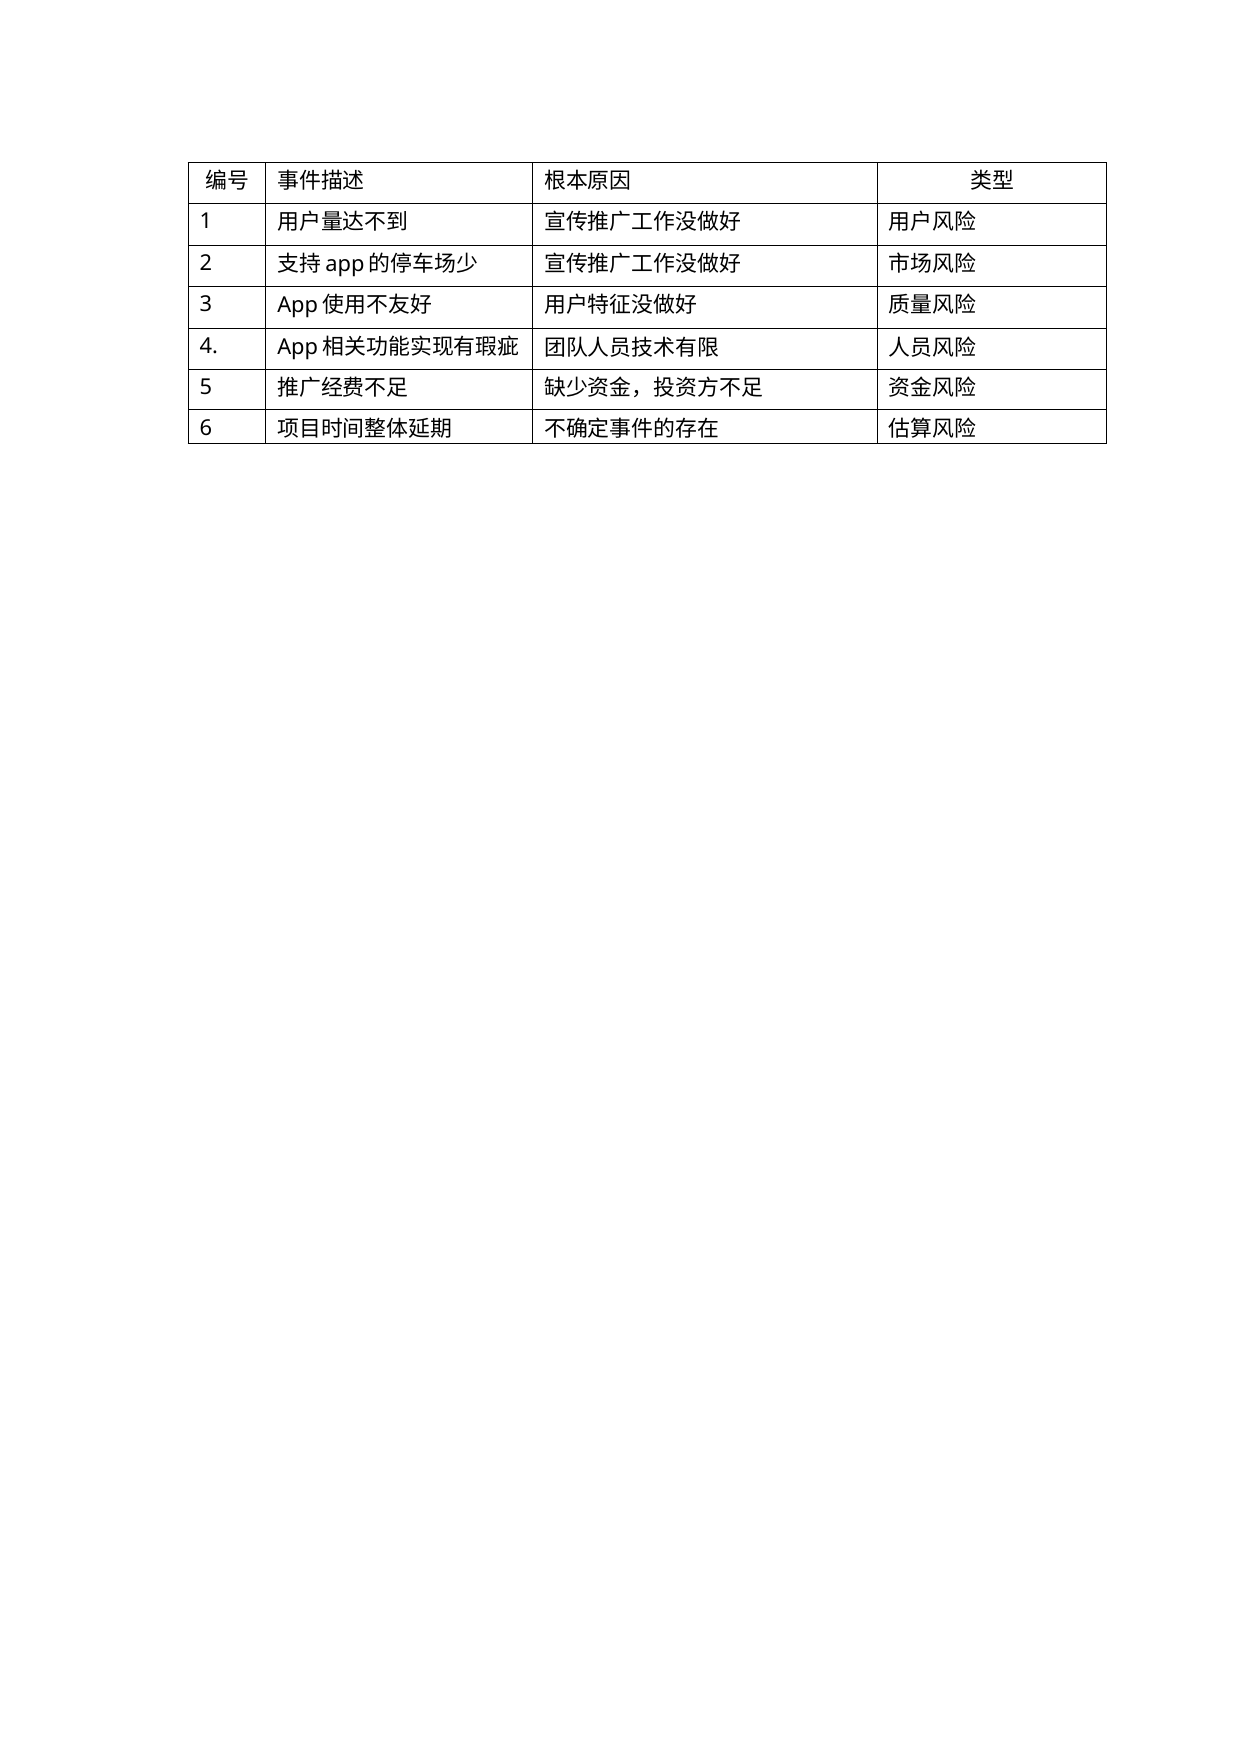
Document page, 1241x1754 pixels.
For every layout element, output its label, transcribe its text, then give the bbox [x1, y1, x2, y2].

table_cell 项目时间整体延期 [266, 410, 532, 443]
table_header 类型 [878, 163, 1106, 202]
table_cell 用户风险 [878, 204, 1106, 245]
table_cell App使用不友好 [266, 287, 532, 328]
table_cell 估算风险 [878, 410, 1106, 443]
table_cell 人员风险 [878, 329, 1106, 368]
table_cell 支持app的停车场少 [266, 246, 532, 286]
table_header 事件描述 [266, 163, 532, 202]
table_header 编号 [189, 163, 265, 202]
table_cell 团队人员技术有限 [533, 329, 877, 368]
table_cell 市场风险 [878, 246, 1106, 286]
table_cell 用户量达不到 [266, 204, 532, 245]
table_cell 宣传推广工作没做好 [533, 204, 877, 245]
table_cell 6 [189, 410, 265, 443]
table_cell 用户特征没做好 [533, 287, 877, 328]
table_cell 2 [189, 246, 265, 286]
table_header 根本原因 [533, 163, 877, 202]
table_cell App相关功能实现有瑕疵 [266, 329, 532, 368]
table_cell 1 [189, 204, 265, 245]
table_cell 宣传推广工作没做好 [533, 246, 877, 286]
table_cell 推广经费不足 [266, 370, 532, 409]
table_cell 不确定事件的存在 [533, 410, 877, 443]
table_cell 资金风险 [878, 370, 1106, 409]
table_cell 4. [189, 329, 265, 368]
table_cell 3 [189, 287, 265, 328]
table_cell 缺少资金，投资方不足 [533, 370, 877, 409]
table_cell 质量风险 [878, 287, 1106, 328]
table_cell 5 [189, 370, 265, 409]
